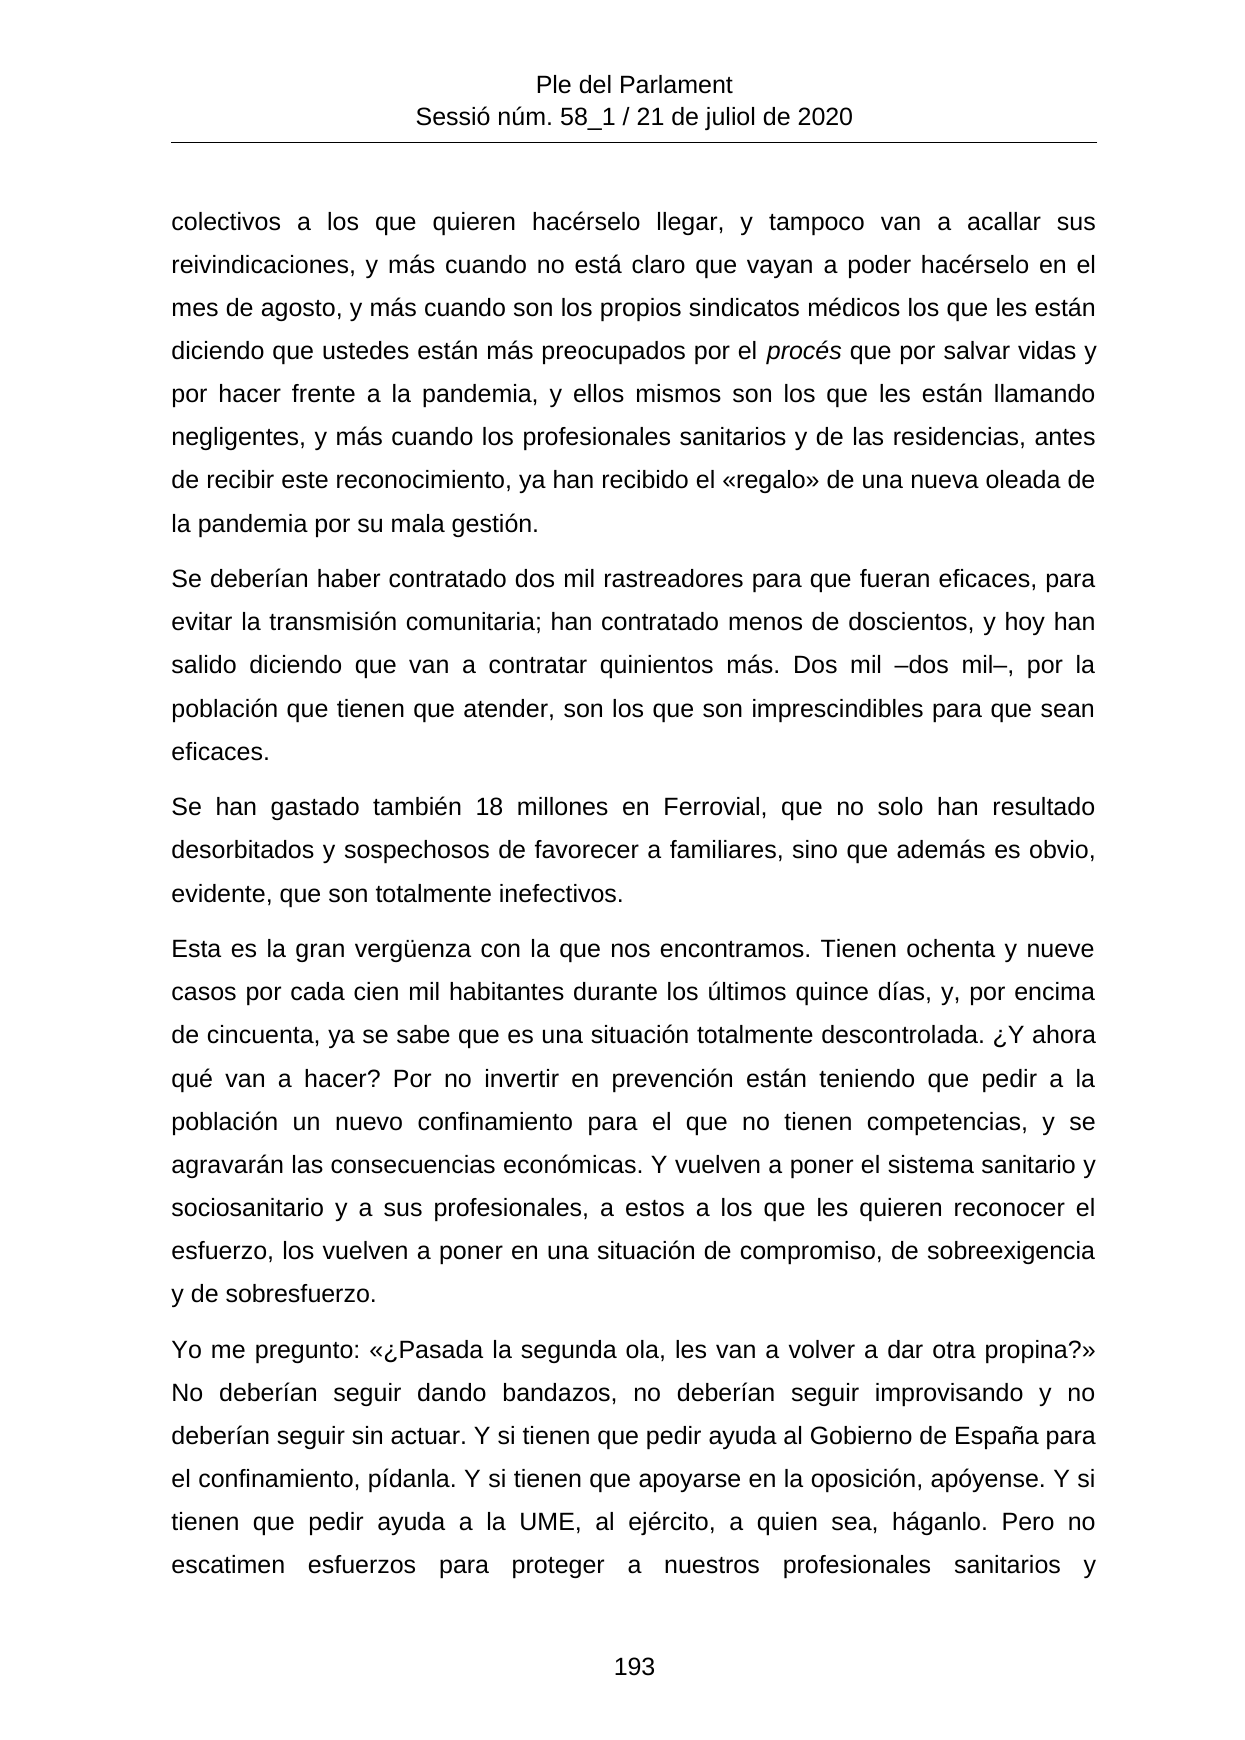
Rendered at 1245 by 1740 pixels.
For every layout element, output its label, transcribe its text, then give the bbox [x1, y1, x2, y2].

text Esta es la gran vergüenza con la que nos encontramos. Tienen ochenta y nueve casos por cada cien mil habitantes durante los últimos quince días, y, por encima de cincuenta, ya se sabe que es una situación totalmente descontrolada. ¿Y ahora qué van a hacer? Por no invertir en prevención están teniendo que pedir a la población un nuevo confinamiento para el que no tienen competencias, y se agravarán las consecuencias económicas. Y vuelven a poner el sistema sanitario y sociosanitario y a sus profesionales, a estos a los que les quieren reconocer el esfuerzo, los vuelven a poner en una situación de compromiso, de sobreexigencia y de sobresfuerzo. [171, 934, 1097, 1308]
text Se han gastado también 18 millones en Ferrovial, que no solo han resultado desorbitados y sospechosos de favorecer a familiares, sino que además es obvio, evidente, que son totalmente inefectivos. [171, 792, 1097, 907]
text Se deberían haber contratado dos mil rastreadores para que fueran eficaces, para evitar la transmisión comunitaria; han contratado menos de doscientos, y hoy han salido diciendo que van a contratar quinientos más. Dos mil –dos mil–, por la población que tienen que atender, son los que son imprescindibles para que sean eficaces. [171, 564, 1097, 766]
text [171, 207, 1097, 537]
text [171, 1335, 1097, 1579]
